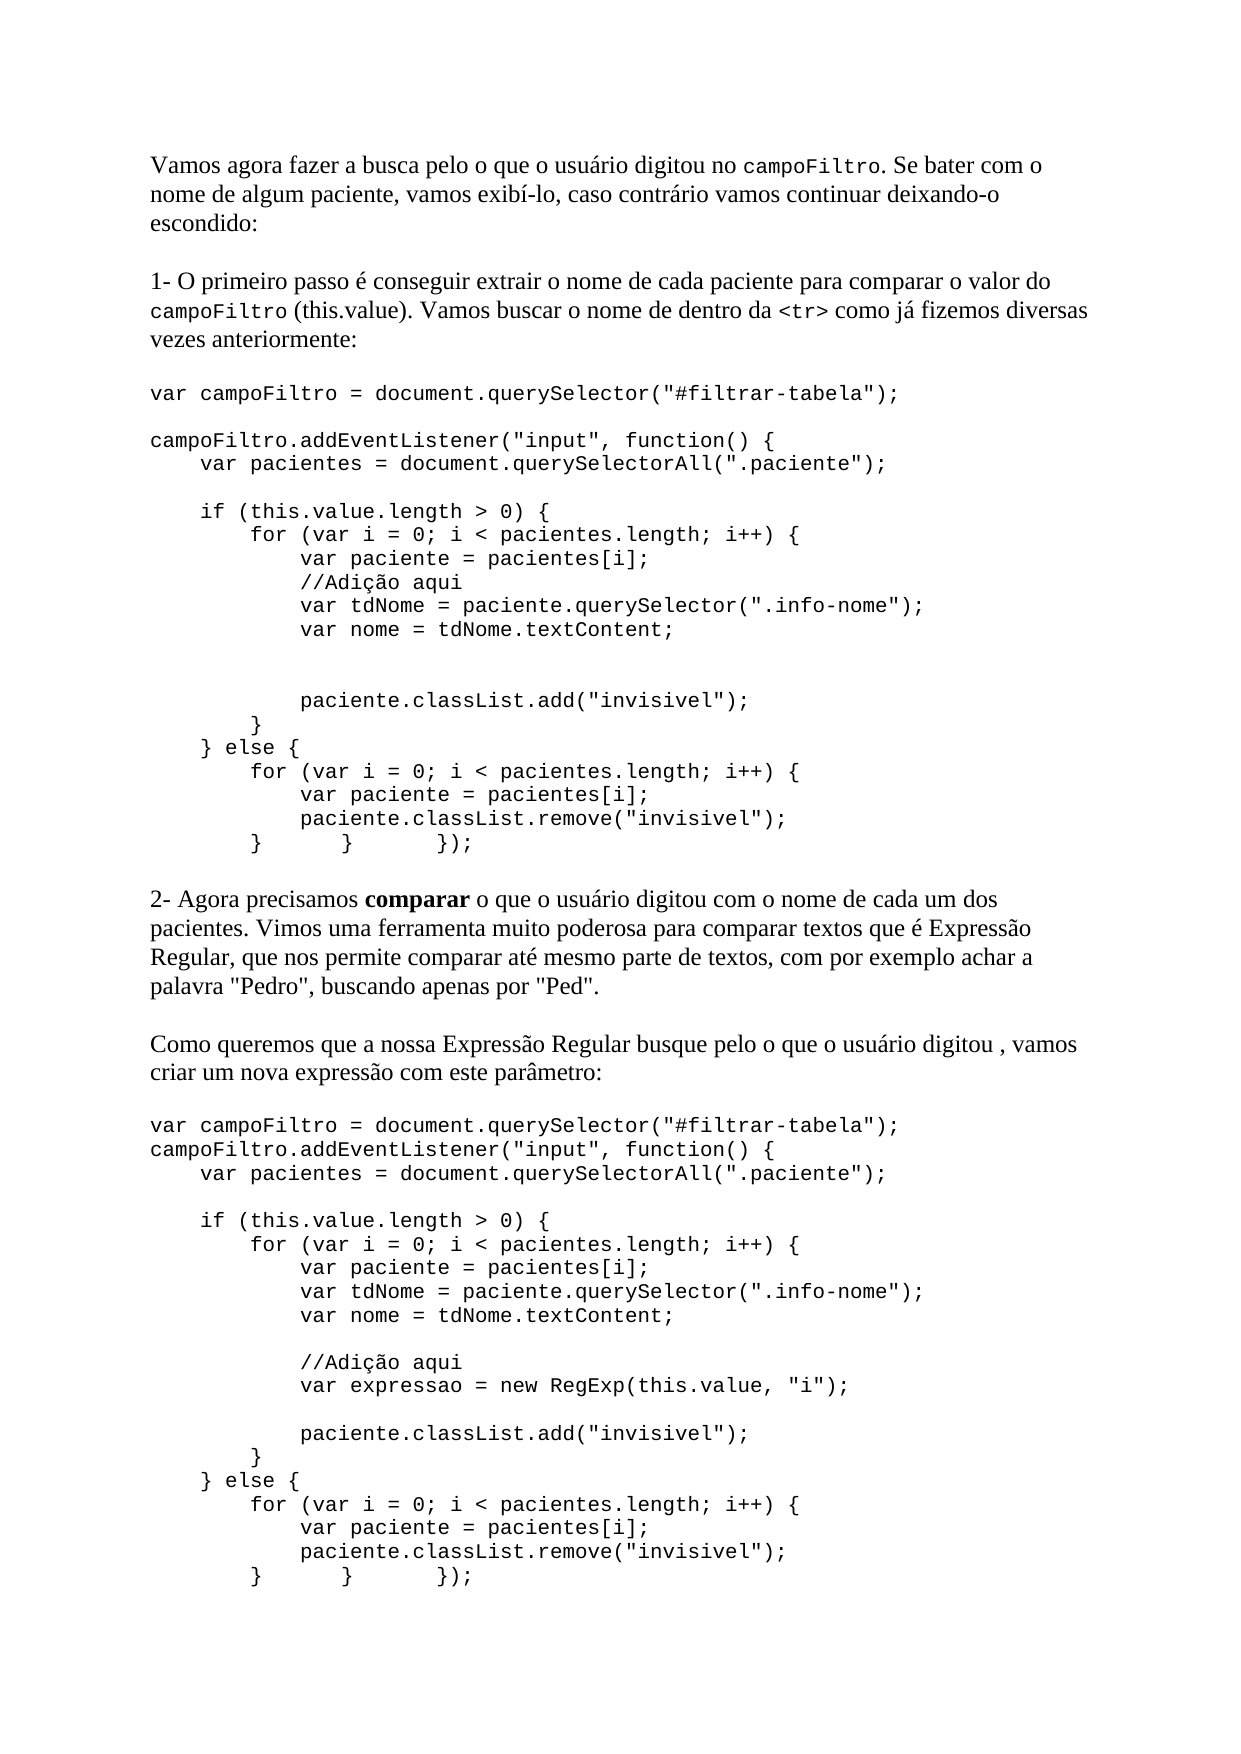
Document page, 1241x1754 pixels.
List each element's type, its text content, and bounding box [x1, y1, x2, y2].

text var pacientes = document.querySelectorAll(".paciente"); [150, 1163, 1090, 1186]
text Como queremos que a nossa Expressão Regular busque pelo o que o usuário digitou , vamos criar um nova expressão com este parâmetro: [150, 1029, 1090, 1086]
text //Adição aqui [150, 572, 1090, 595]
text paciente.classList.add("invisivel"); [150, 1423, 1090, 1446]
text } [150, 1446, 1090, 1470]
text campoFiltro.addEventListener("input", function() { [150, 430, 1090, 453]
text //Adição aqui [150, 1352, 1090, 1376]
text var campoFiltro = document.querySelector("#filtrar-tabela"); [150, 382, 1090, 406]
text } [150, 713, 1090, 737]
text var expressao = new RegExp(this.value, "i"); [150, 1376, 1090, 1399]
text } } }); [150, 832, 1090, 855]
text var paciente = pacientes[i]; [150, 1257, 1090, 1281]
text for (var i = 0; i < pacientes.length; i++) { [150, 524, 1090, 548]
text } } }); [150, 1565, 1090, 1588]
text var paciente = pacientes[i]; [150, 1517, 1090, 1541]
text if (this.value.length > 0) { [150, 1210, 1090, 1234]
text campoFiltro.addEventListener("input", function() { [150, 1139, 1090, 1163]
text if (this.value.length > 0) { [150, 501, 1090, 524]
text for (var i = 0; i < pacientes.length; i++) { [150, 1234, 1090, 1257]
text paciente.classList.add("invisivel"); [150, 690, 1090, 713]
text 2- Agora precisamos comparar o que o usuário digitou com o nome de cada um dos pacientes. Vimos uma ferramenta muito poderosa para comparar textos que é Expressão Regular, que nos permite comparar até mesmo parte de textos, com por exemplo achar a palavra "Pedro", buscando apenas por "Ped". [150, 884, 1090, 999]
text 1- O primeiro passo é conseguir extrair o nome de cada paciente para comparar o valor do campoFiltro (this.value). Vamos buscar o nome de dentro da <tr> como já fizemos diversas vezes anteriormente: [150, 266, 1090, 353]
text } else { [150, 737, 1090, 761]
text for (var i = 0; i < pacientes.length; i++) { [150, 1494, 1090, 1517]
text var nome = tdNome.textContent; [150, 619, 1090, 643]
text var tdNome = paciente.querySelector(".info-nome"); [150, 1281, 1090, 1304]
text var pacientes = document.querySelectorAll(".paciente"); [150, 453, 1090, 477]
text Vamos agora fazer a busca pelo o que o usuário digitou no campoFiltro. Se bater com o nome de algum paciente, vamos exibí-lo, caso contrário vamos continuar deixando-o escondido: [150, 150, 1090, 237]
text var paciente = pacientes[i]; [150, 548, 1090, 572]
text var paciente = pacientes[i]; [150, 784, 1090, 808]
text paciente.classList.remove("invisivel"); [150, 1541, 1090, 1565]
text } else { [150, 1470, 1090, 1494]
text var nome = tdNome.textContent; [150, 1304, 1090, 1328]
text for (var i = 0; i < pacientes.length; i++) { [150, 761, 1090, 784]
text var campoFiltro = document.querySelector("#filtrar-tabela"); [150, 1115, 1090, 1139]
text paciente.classList.remove("invisivel"); [150, 808, 1090, 832]
text var tdNome = paciente.querySelector(".info-nome"); [150, 595, 1090, 619]
